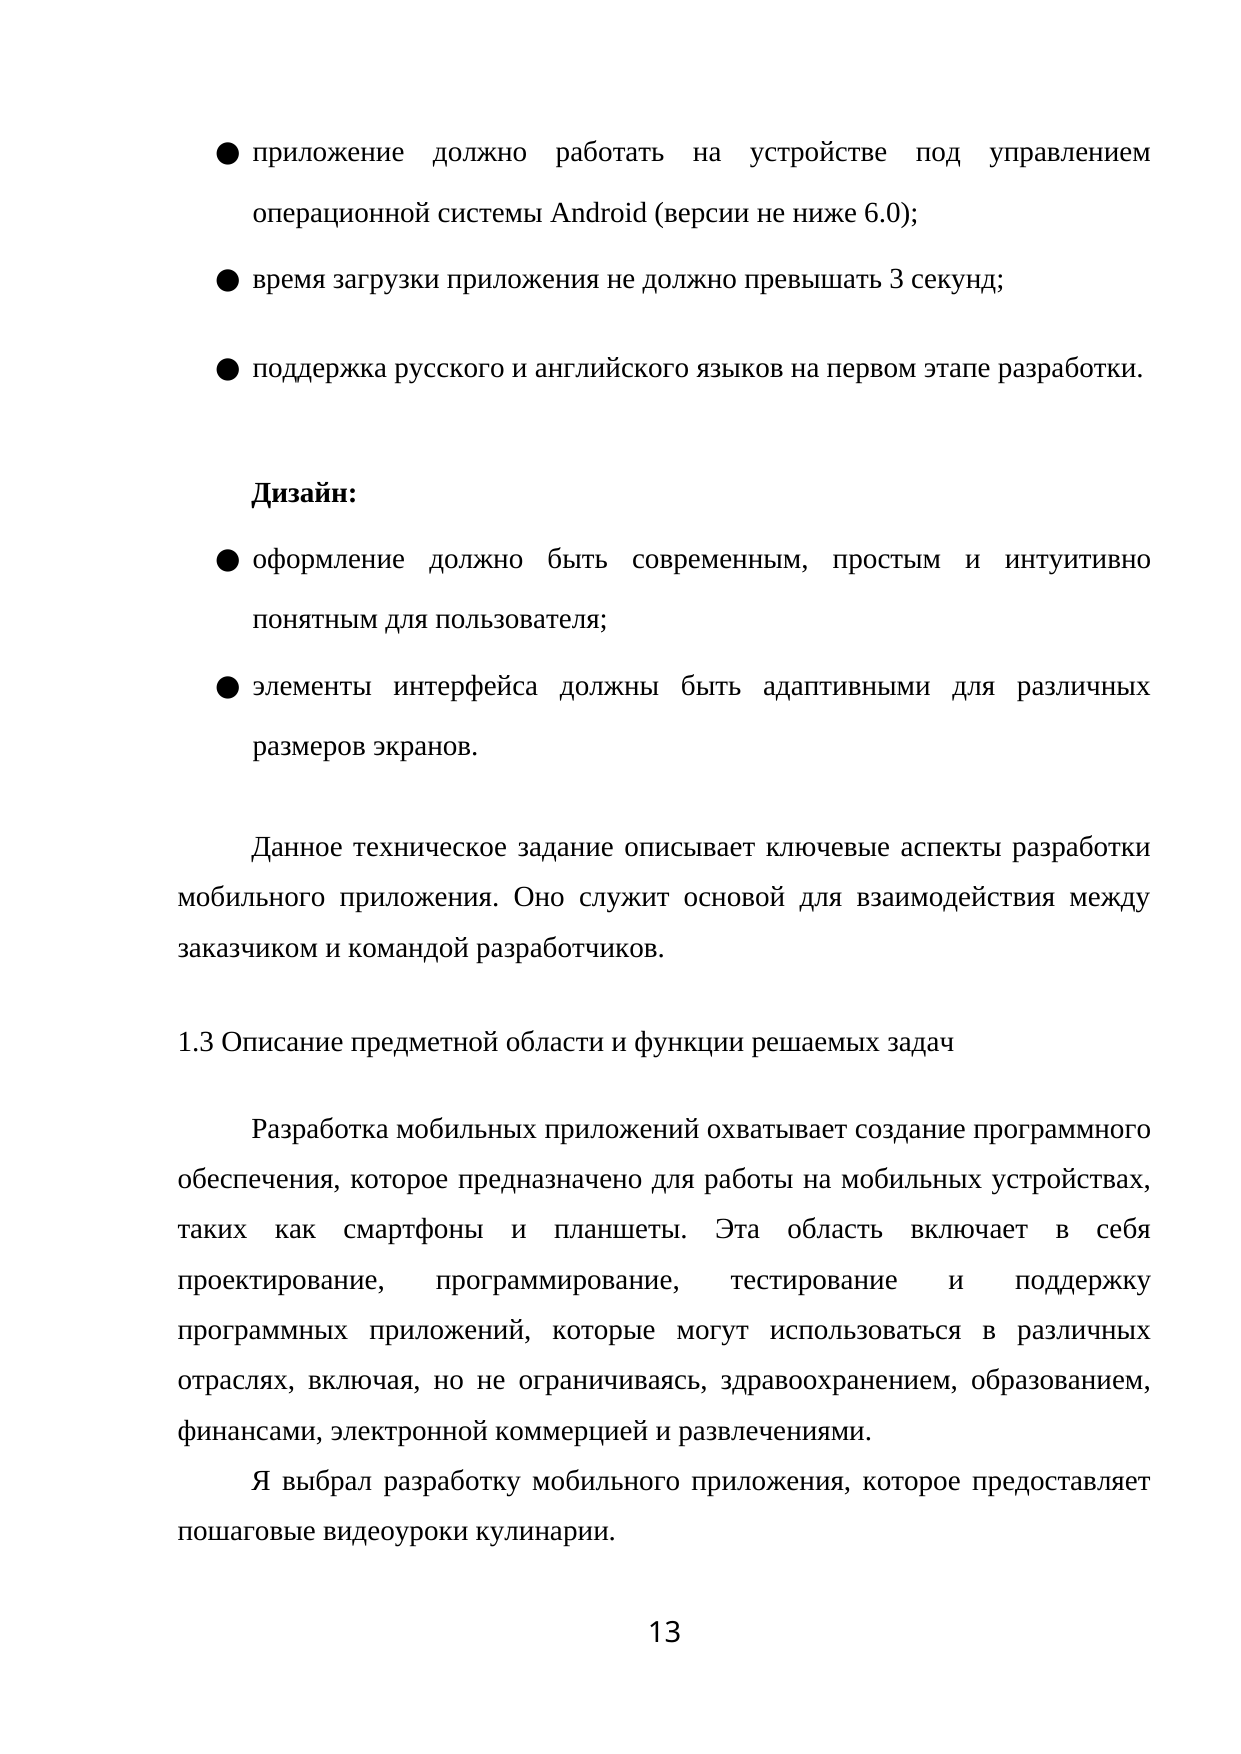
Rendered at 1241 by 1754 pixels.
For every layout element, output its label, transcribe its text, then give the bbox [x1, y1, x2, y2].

text 1.3 Описание предметной области и функции решаемых задач [177, 1024, 1152, 1058]
text Я выбрал разработку мобильного приложения, которое предоставляет пошаговые видеоуроки кулинарии. [177, 1463, 1152, 1547]
text Дизайн: [177, 475, 1152, 508]
list приложение должно работать на устройстве под управлением операционной системы Android (версии не ниже 6.0); [215, 118, 1152, 228]
text Разработка мобильных приложений охватывает создание программного обеспечения, которое предназначено для работы на мобильных устройствах, таких как смартфоны и планшеты. Эта область включает в себя проектирование, программирование, тестирование и поддержку программных приложений, которые могут использоваться в различных отраслях, включая, но не ограничиваясь, здравоохранением, образованием, финансами, электронной коммерцией и развлечениями. [177, 1111, 1152, 1446]
list время загрузки приложения не должно превышать 3 секунд; [215, 245, 1152, 305]
text Данное техническое задание описывает ключевые аспекты разработки мобильного приложения. Оно служит основой для взаимодействия между заказчиком и командой разработчиков. [177, 829, 1152, 963]
list оформление должно быть современным, простым и интуитивно понятным для пользователя; [215, 525, 1152, 635]
list элементы интерфейса должны быть адаптивными для различных размеров экранов. [215, 652, 1152, 762]
list поддержка русского и английского языков на первом этапе разработки. [215, 335, 1152, 394]
